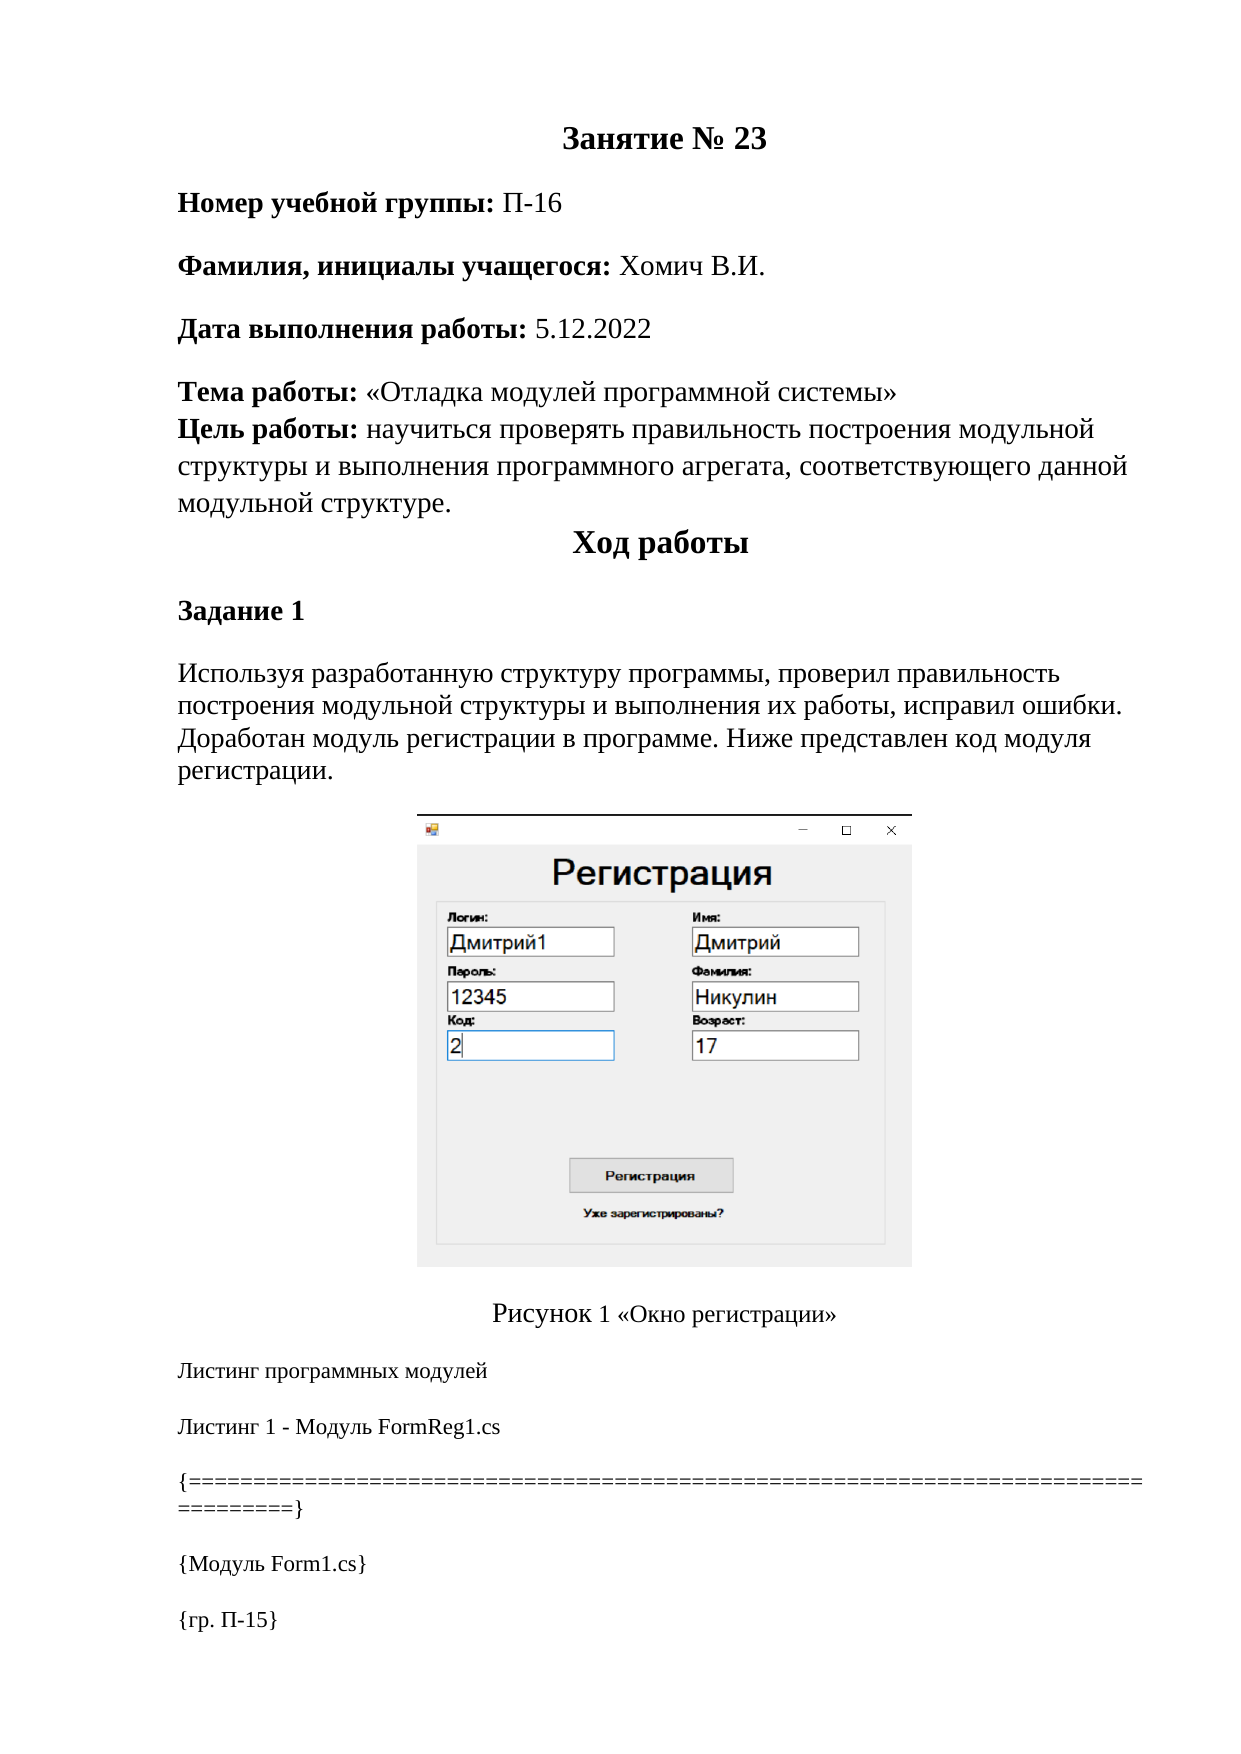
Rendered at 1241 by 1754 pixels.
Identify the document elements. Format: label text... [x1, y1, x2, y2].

text Номер учебной группы: П-16 [177, 186, 1152, 219]
text Рисунок 1 «Окно регистрации» [177, 1296, 1152, 1328]
text Используя разработанную структуру программы, проверил правильность построения модульной структуры и выполнения их работы, исправил ошибки. Доработан модуль регистрации в программе. Ниже представлен код модуля регистрации. [177, 656, 1152, 785]
text Задание 1 [177, 593, 1152, 627]
text {гр. П-15} [177, 1606, 1152, 1632]
text Фамилия, инициалы учащегося: Хомич В.И. [177, 248, 1152, 282]
text Цель работы: научиться проверять правильность построения модульной структуры и выполнения программного агрегата, соответствующего данной модульной структуре. [177, 411, 1144, 518]
text Ход работы [177, 522, 1144, 560]
text {Модуль Form1.cs} [177, 1550, 1152, 1577]
text Занятие № 23 [177, 118, 1152, 156]
text Тема работы: «Отладка модулей программной системы» [177, 374, 1144, 407]
text Листинг программных модулей [177, 1357, 1152, 1384]
picture [417, 814, 912, 1267]
text Листинг 1 - Модуль FormReg1.cs [177, 1413, 1152, 1439]
text {===================================================================================} [177, 1468, 1152, 1521]
text Дата выполнения работы: 5.12.2022 [177, 311, 1152, 344]
